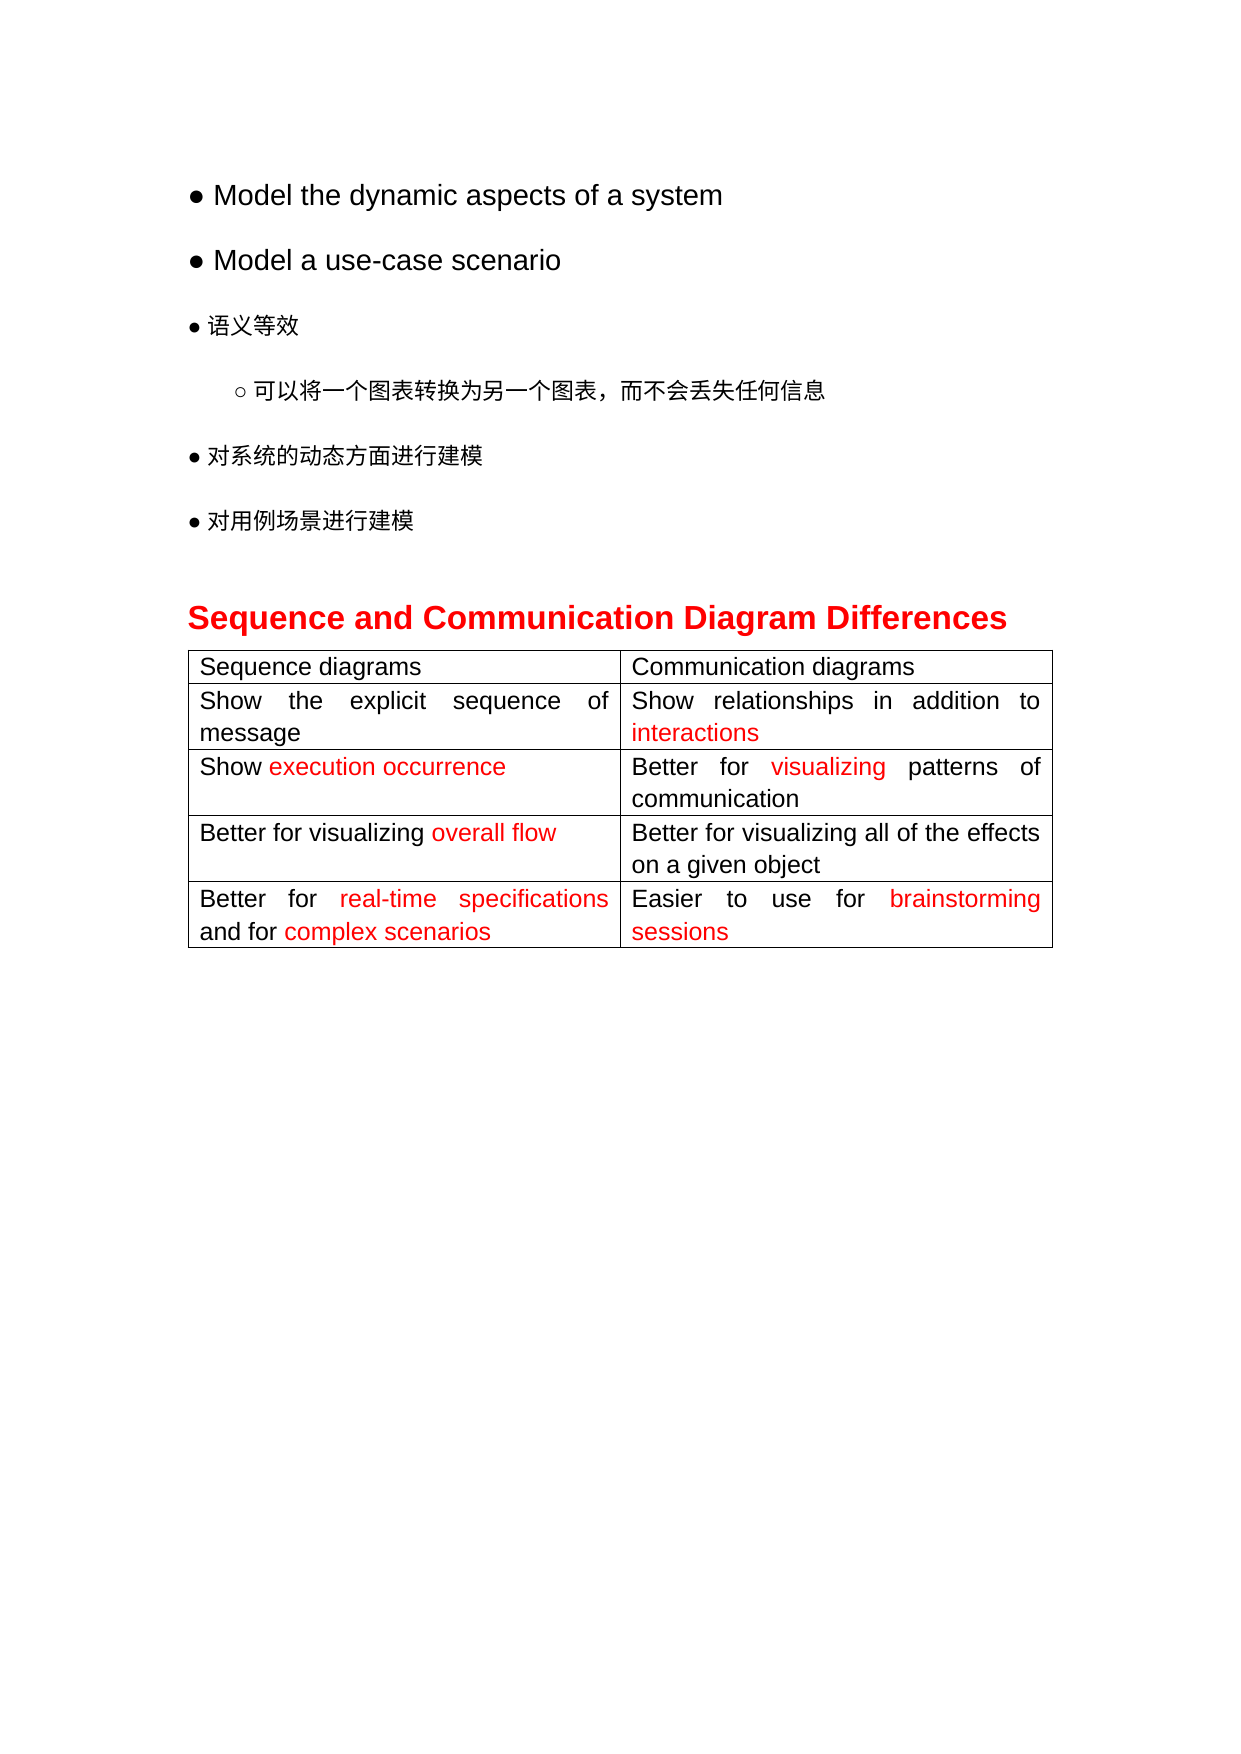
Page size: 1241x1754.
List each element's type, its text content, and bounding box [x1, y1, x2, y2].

table_cell Show relationships in addition to interactions [621, 684, 1052, 749]
text ● Model the dynamic aspects of a system [187, 162, 1053, 227]
text ● 语义等效 [187, 292, 1053, 357]
text ○ 可以将一个图表转换为另一个图表，而不会丢失任何信息 [187, 357, 1053, 422]
table_cell Better for visualizing overall flow [189, 816, 620, 881]
table_cell Better for visualizing patterns of communication [621, 750, 1052, 815]
text ● 对用例场景进行建模 [187, 487, 1053, 552]
text ● 对系统的动态方面进行建模 [187, 422, 1053, 487]
table_cell Easier to use for brainstorming sessions [621, 882, 1052, 947]
table_header Sequence diagrams [189, 651, 620, 683]
text Sequence and Communication Diagram Differences [187, 584, 1053, 649]
table_cell Show the explicit sequence of message [189, 684, 620, 749]
table_header Communication diagrams [621, 651, 1052, 683]
table_cell Show execution occurrence [189, 750, 620, 815]
text ● Model a use-case scenario [187, 227, 1053, 292]
table_cell Better for real-time specifications and for complex scenarios [189, 882, 620, 947]
table_cell Better for visualizing all of the effects on a given object [621, 816, 1052, 881]
